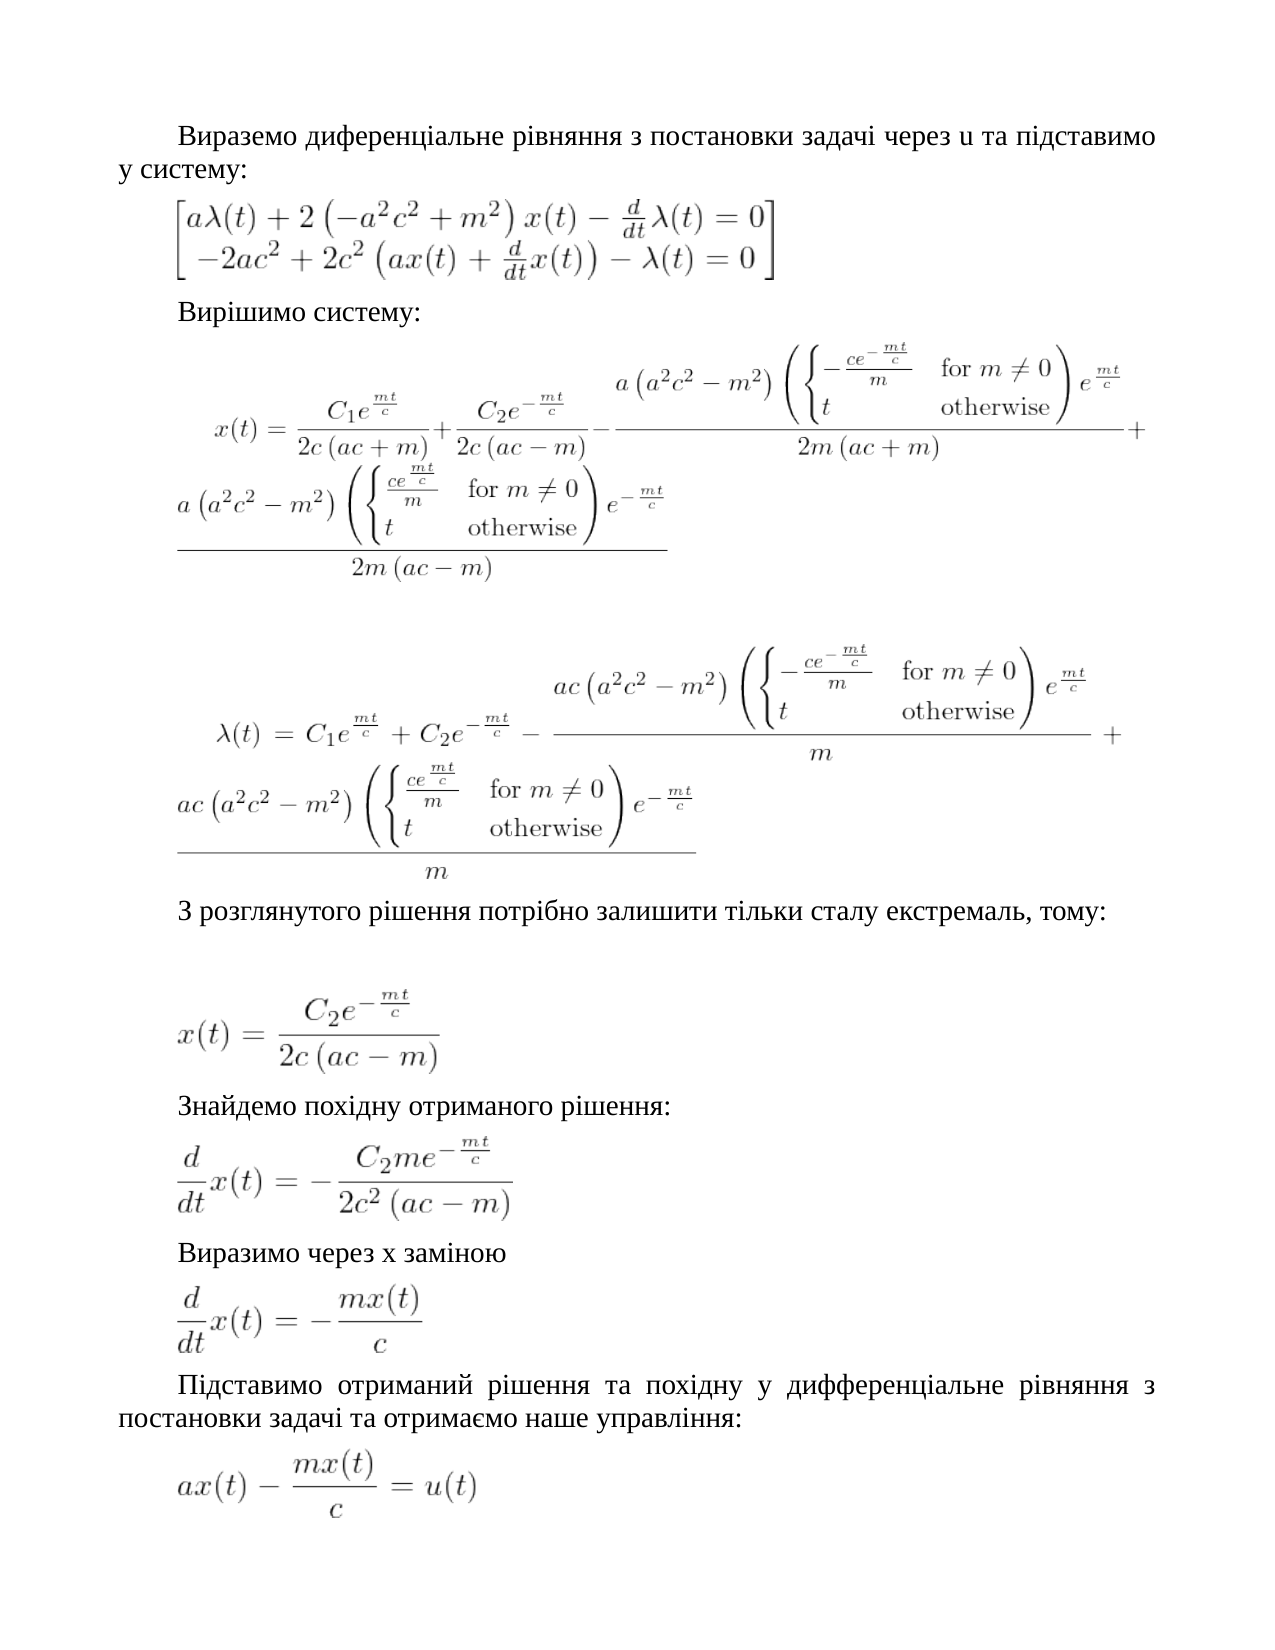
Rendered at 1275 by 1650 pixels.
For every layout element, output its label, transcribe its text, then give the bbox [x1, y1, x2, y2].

picture [177, 342, 1146, 582]
picture [177, 989, 440, 1074]
picture [177, 1136, 513, 1221]
picture [177, 1283, 423, 1353]
text Вираземо диференціальне рівняння з постановки задачі через u та підставимо у систему: [118, 118, 1157, 185]
picture [177, 199, 774, 280]
text Підставимо отриманий рішення та похідну у дифференціальне рівняння з постановки задачі та отримаємо наше управління: [118, 1367, 1157, 1434]
text З розглянутого рішення потрібно залишити тільки сталу екстремаль, тому: [118, 893, 1157, 927]
text Виразимо через x заміною [118, 1236, 1157, 1269]
picture [177, 644, 1122, 879]
picture [177, 1448, 476, 1518]
text Знайдемо похідну отриманого рішення: [118, 1088, 1157, 1122]
text Вирішимо систему: [118, 294, 1157, 328]
